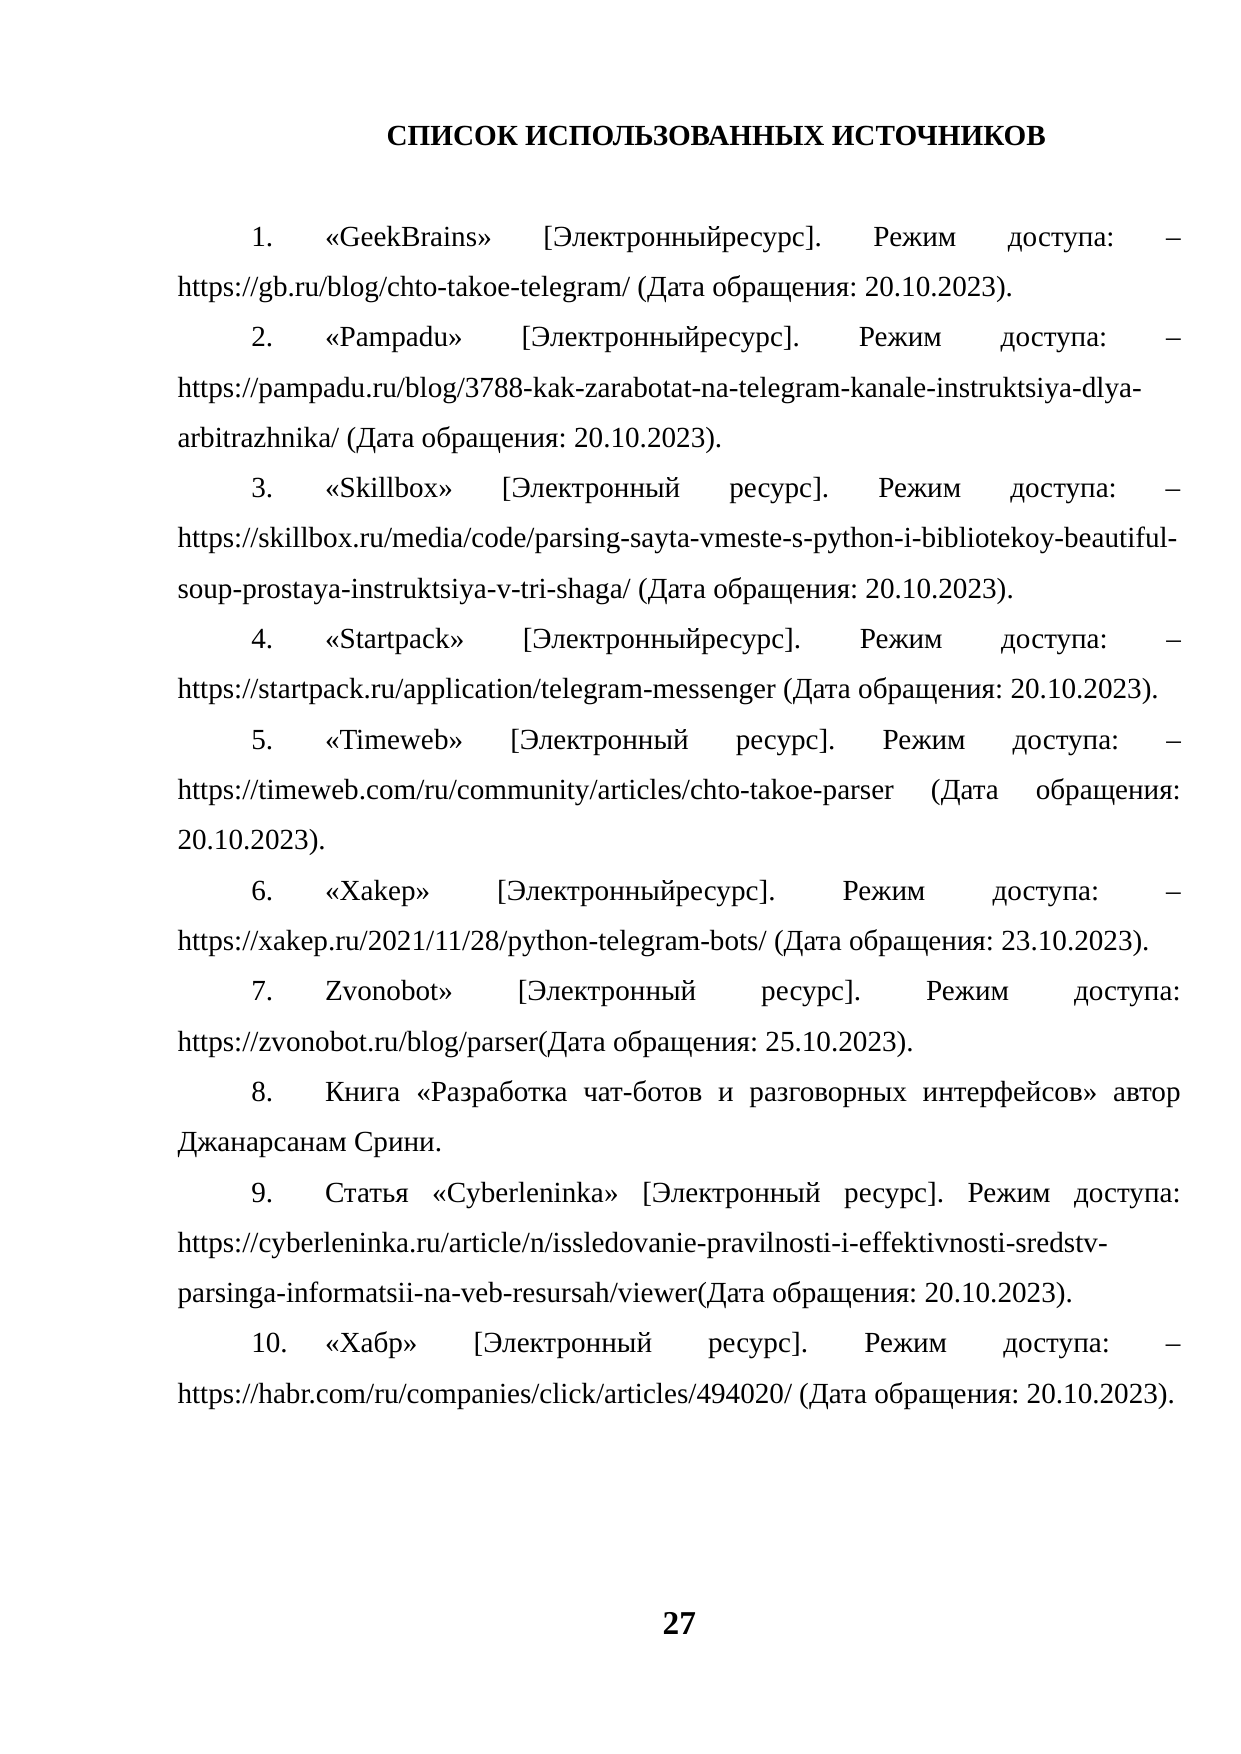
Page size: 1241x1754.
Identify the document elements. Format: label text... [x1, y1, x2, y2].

list «Timeweb» [Электронный ресурс]. Режим доступа: – https://timeweb.com/ru/community/articles/chto-takoe-parser (Дата обращения: 20.10.2023). [177, 722, 1181, 856]
list Zvonobot» [Электронный ресурс]. Режим доступа: https://zvonobot.ru/blog/parser(Дата обращения: 25.10.2023). [177, 973, 1181, 1057]
list Книга «Разработка чат-ботов и разговорных интерфейсов» автор Джанарсанам Срини. [177, 1074, 1181, 1158]
list «Xakep» [Электронныйресурс]. Режим доступа: – https://xakep.ru/2021/11/28/python-telegram-bots/ (Дата обращения: 23.10.2023). [177, 873, 1181, 957]
subtitle СПИСОК ИСПОЛЬЗОВАННЫХ ИСТОЧНИКОВ [251, 118, 1181, 152]
list «Startpack» [Электронныйресурс]. Режим доступа: – https://startpack.ru/application/telegram-messenger (Дата обращения: 20.10.2023). [177, 621, 1181, 705]
list «Хабр» [Электронный ресурс]. Режим доступа: – https://habr.com/ru/companies/click/articles/494020/ (Дата обращения: 20.10.2023). [177, 1326, 1181, 1409]
list «GeekBrains» [Электронныйресурс]. Режим доступа: – https://gb.ru/blog/chto-takoe-telegram/ (Дата обращения: 20.10.2023). [177, 219, 1181, 303]
list «Skillbox» [Электронный ресурс]. Режим доступа: – https://skillbox.ru/media/code/parsing-sayta-vmeste-s-python-i-bibliotekoy-beautiful-soup-prostaya-instruktsiya-v-tri-shaga/ (Дата обращения: 20.10.2023). [177, 470, 1181, 604]
list «Pampadu» [Электронныйресурс]. Режим доступа: – https://pampadu.ru/blog/3788-kak-zarabotat-na-telegram-kanale-instruktsiya-dlya-arbitrazhnika/ (Дата обращения: 20.10.2023). [177, 319, 1181, 453]
list Статья «Cyberleninka» [Электронный ресурс]. Режим доступа: https://cyberleninka.ru/article/n/issledovanie-pravilnosti-i-effektivnosti-sredstv-parsinga-informatsii-na-veb-resursah/viewer(Дата обращения: 20.10.2023). [177, 1175, 1181, 1309]
